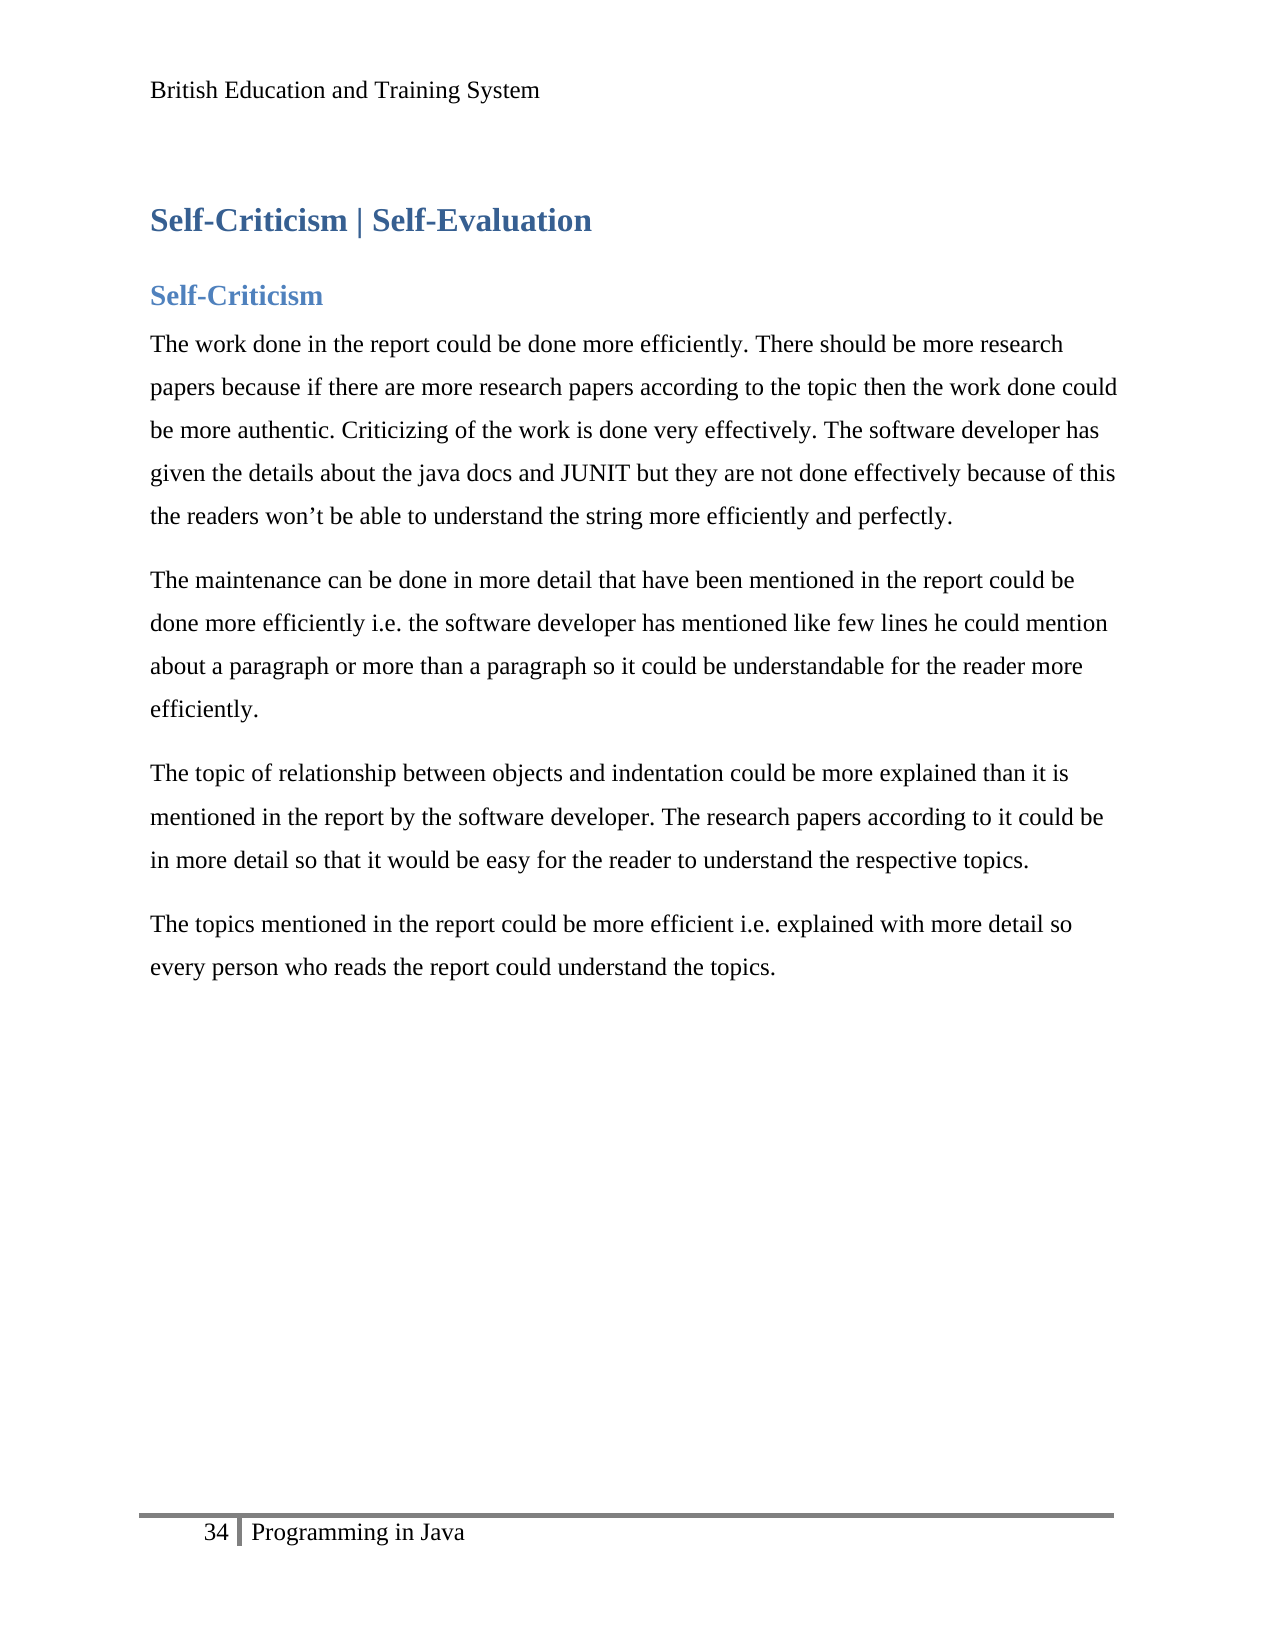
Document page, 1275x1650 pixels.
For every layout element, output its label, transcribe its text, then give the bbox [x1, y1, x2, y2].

text The work done in the report could be done more efficiently. There should be more research papers because if there are more research papers according to the topic then the work done could be more authentic. Criticizing of the work is done very effectively. The software developer has given the details about the java docs and JUNIT but they are not done effectively because of this the readers won’t be able to understand the string more efficiently and perfectly. [150, 329, 1125, 530]
text The topic of relationship between objects and indentation could be more explained than it is mentioned in the report by the software developer. The research papers according to it could be in more detail so that it would be easy for the reader to understand the respective topics. [150, 758, 1125, 873]
text The maintenance can be done in more detail that have been mentioned in the report could be done more efficiently i.e. the software developer has mentioned like few lines he could mention about a paragraph or more than a paragraph so it could be understandable for the reader more efficiently. [150, 565, 1125, 723]
subtitle Self-Criticism [150, 278, 1125, 312]
text The topics mentioned in the report could be more efficient i.e. explained with more detail so every person who reads the report could understand the topics. [150, 909, 1125, 981]
subtitle Self-Criticism | Self-Evaluation [150, 200, 1125, 238]
